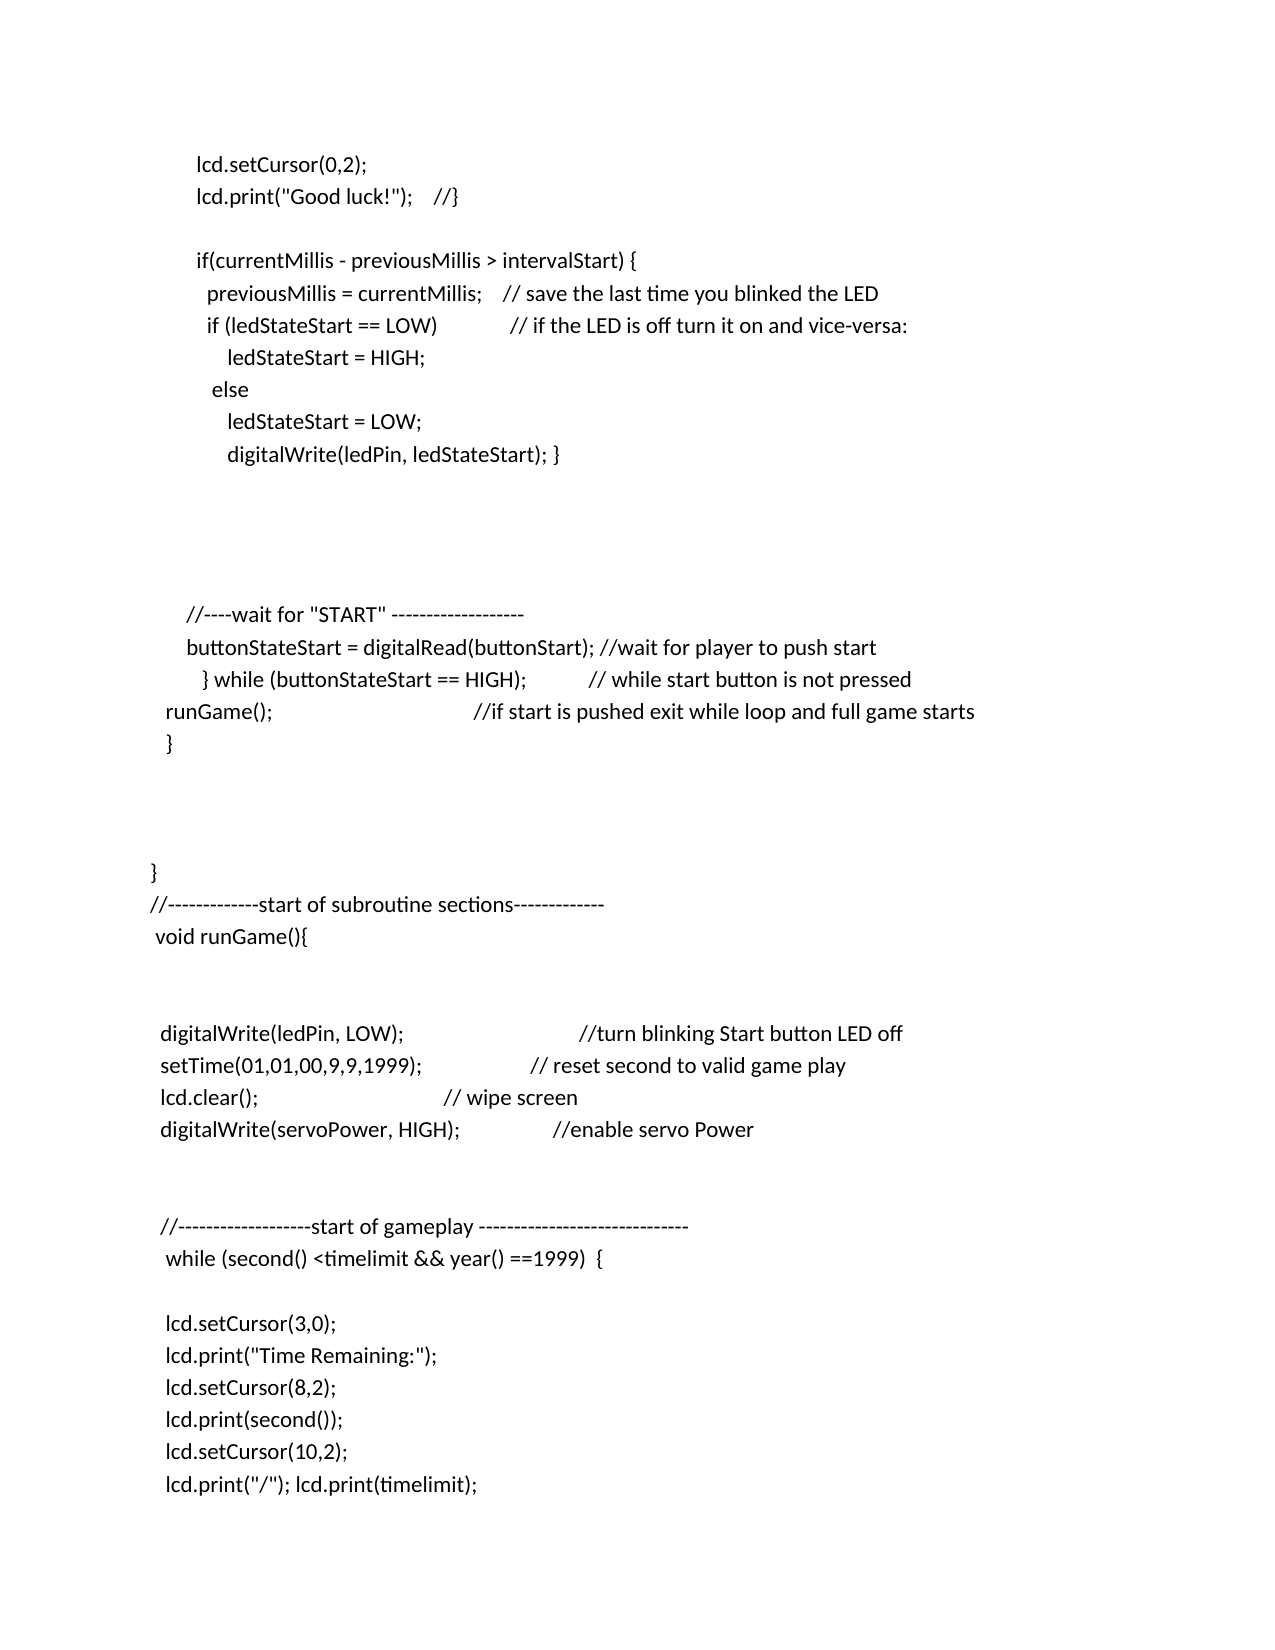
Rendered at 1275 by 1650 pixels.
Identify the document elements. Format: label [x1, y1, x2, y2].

text [150, 150, 1125, 1498]
